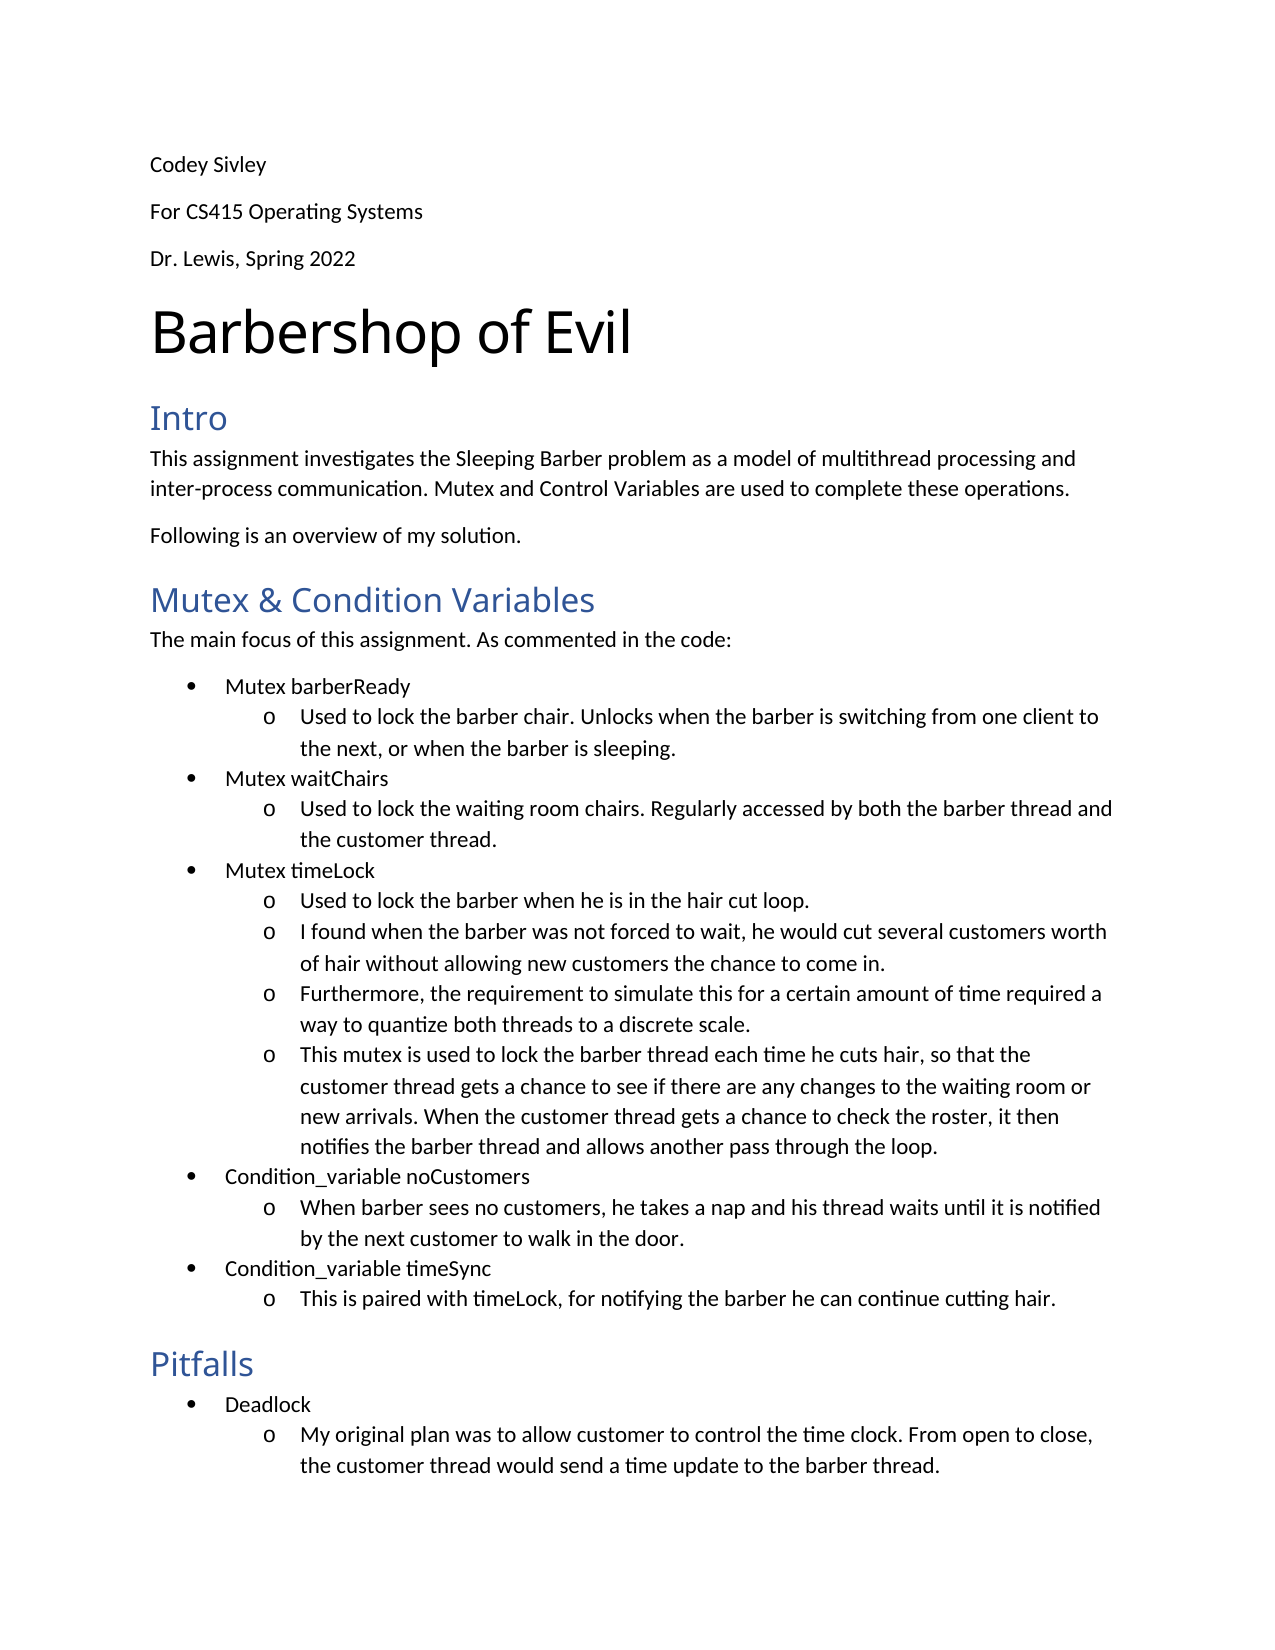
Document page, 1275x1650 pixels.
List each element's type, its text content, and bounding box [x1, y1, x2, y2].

list Mutex barberReady [187, 672, 1125, 700]
list Used to lock the waiting room chairs. Regularly accessed by both the barber thread and the customer thread. [262, 794, 1125, 853]
subtitle Pitfalls [150, 1341, 1125, 1386]
list Condition_variable timeSync [187, 1254, 1125, 1282]
text The main focus of this assignment. As commented in the code: [150, 625, 1125, 653]
list When barber sees no customers, he takes a nap and his thread waits until it is notified by the next customer to walk in the door. [262, 1193, 1125, 1252]
title Barbershop of Evil [150, 291, 1125, 370]
list I found when the barber was not forced to wait, he would cut several customers worth of hair without allowing new customers the chance to come in. [262, 917, 1125, 977]
subtitle Mutex & Condition Variables [150, 576, 1125, 622]
list My original plan was to allow customer to control the time clock. From open to close, the customer thread would send a time update to the barber thread. [262, 1420, 1125, 1479]
text Following is an overview of my solution. [150, 521, 1125, 549]
list Mutex waitChairs [187, 764, 1125, 792]
subtitle Intro [150, 395, 1125, 441]
text This assignment investigates the Sleeping Barber problem as a model of multithread processing and inter-process communication. Mutex and Control Variables are used to complete these operations. [150, 444, 1125, 502]
list Condition_variable noCustomers [187, 1162, 1125, 1191]
list Used to lock the barber when he is in the hair cut loop. [262, 886, 1125, 915]
list This mutex is used to lock the barber thread each time he cuts hair, so that the customer thread gets a chance to see if there are any changes to the waiting room or new arrivals. When the customer thread gets a chance to check the roster, it then notifies the barber thread and allows another pass through the loop. [262, 1041, 1125, 1160]
text Dr. Lewis, Spring 2022 [150, 244, 1125, 272]
list Mutex timeLock [187, 856, 1125, 884]
list Used to lock the barber chair. Unlocks when the barber is switching from one client to the next, or when the barber is sleeping. [262, 702, 1125, 762]
list Furthermore, the requirement to simulate this for a certain amount of time required a way to quantize both threads to a discrete scale. [262, 979, 1125, 1038]
text For CS415 Operating Systems [150, 197, 1125, 225]
text Codey Sivley [150, 150, 1125, 178]
list Deadlock [187, 1390, 1125, 1418]
list This is paired with timeLock, for notifying the barber he can continue cutting hair. [262, 1284, 1125, 1314]
